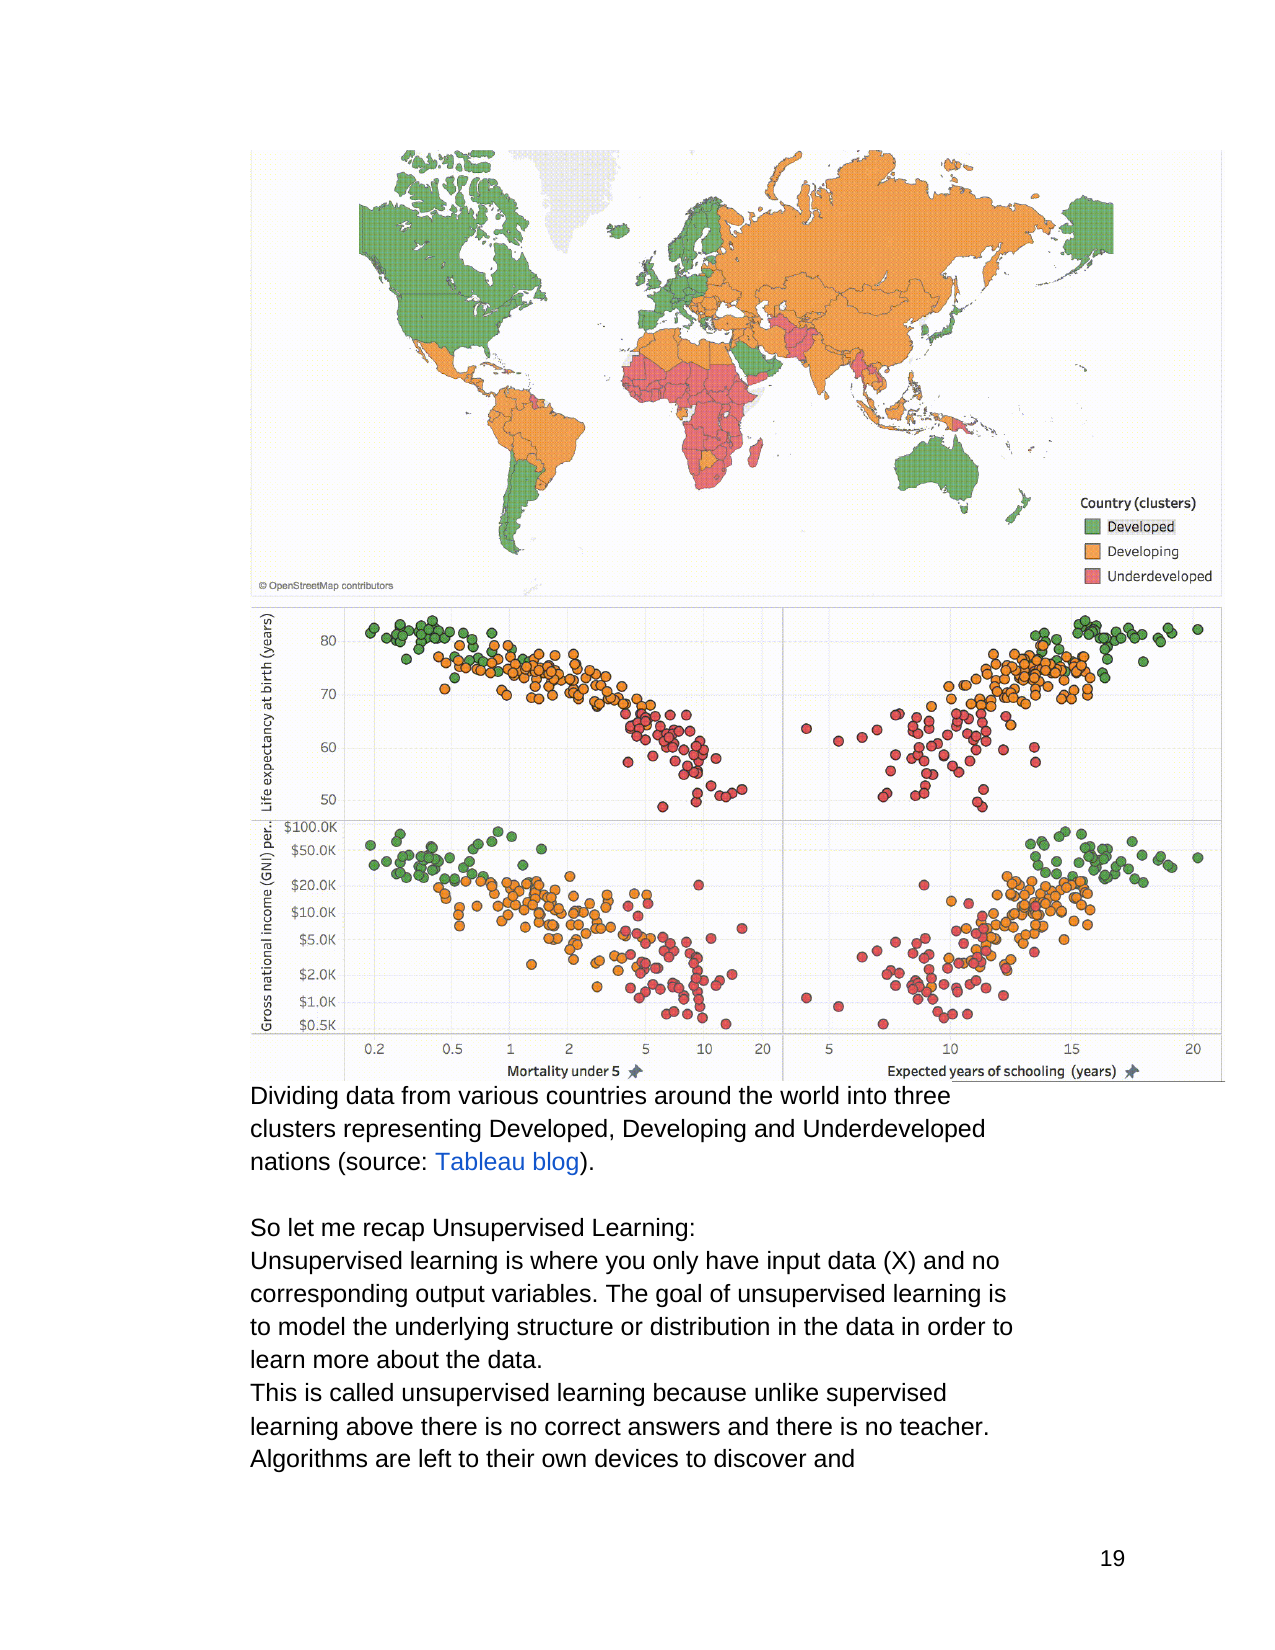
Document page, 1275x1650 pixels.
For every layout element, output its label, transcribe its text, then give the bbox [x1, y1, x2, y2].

text So let me recap Unsupervised Learning: Unsupervised learning is where you only have input data (X) and no corresponding output variables. The goal of unsupervised learning is to model the underlying structure or distribution in the data in order to learn more about the data. [250, 1213, 1025, 1374]
text This is called unsupervised learning because unlike supervised learning above there is no correct answers and there is no teacher. Algorithms are left to their own devices to discover and [250, 1378, 1025, 1473]
picture [250, 150, 1225, 1082]
text Dividing data from various countries around the world into three clusters representing Developed, Developing and Underdeveloped nations (source: Tableau blog). [250, 1082, 1025, 1176]
